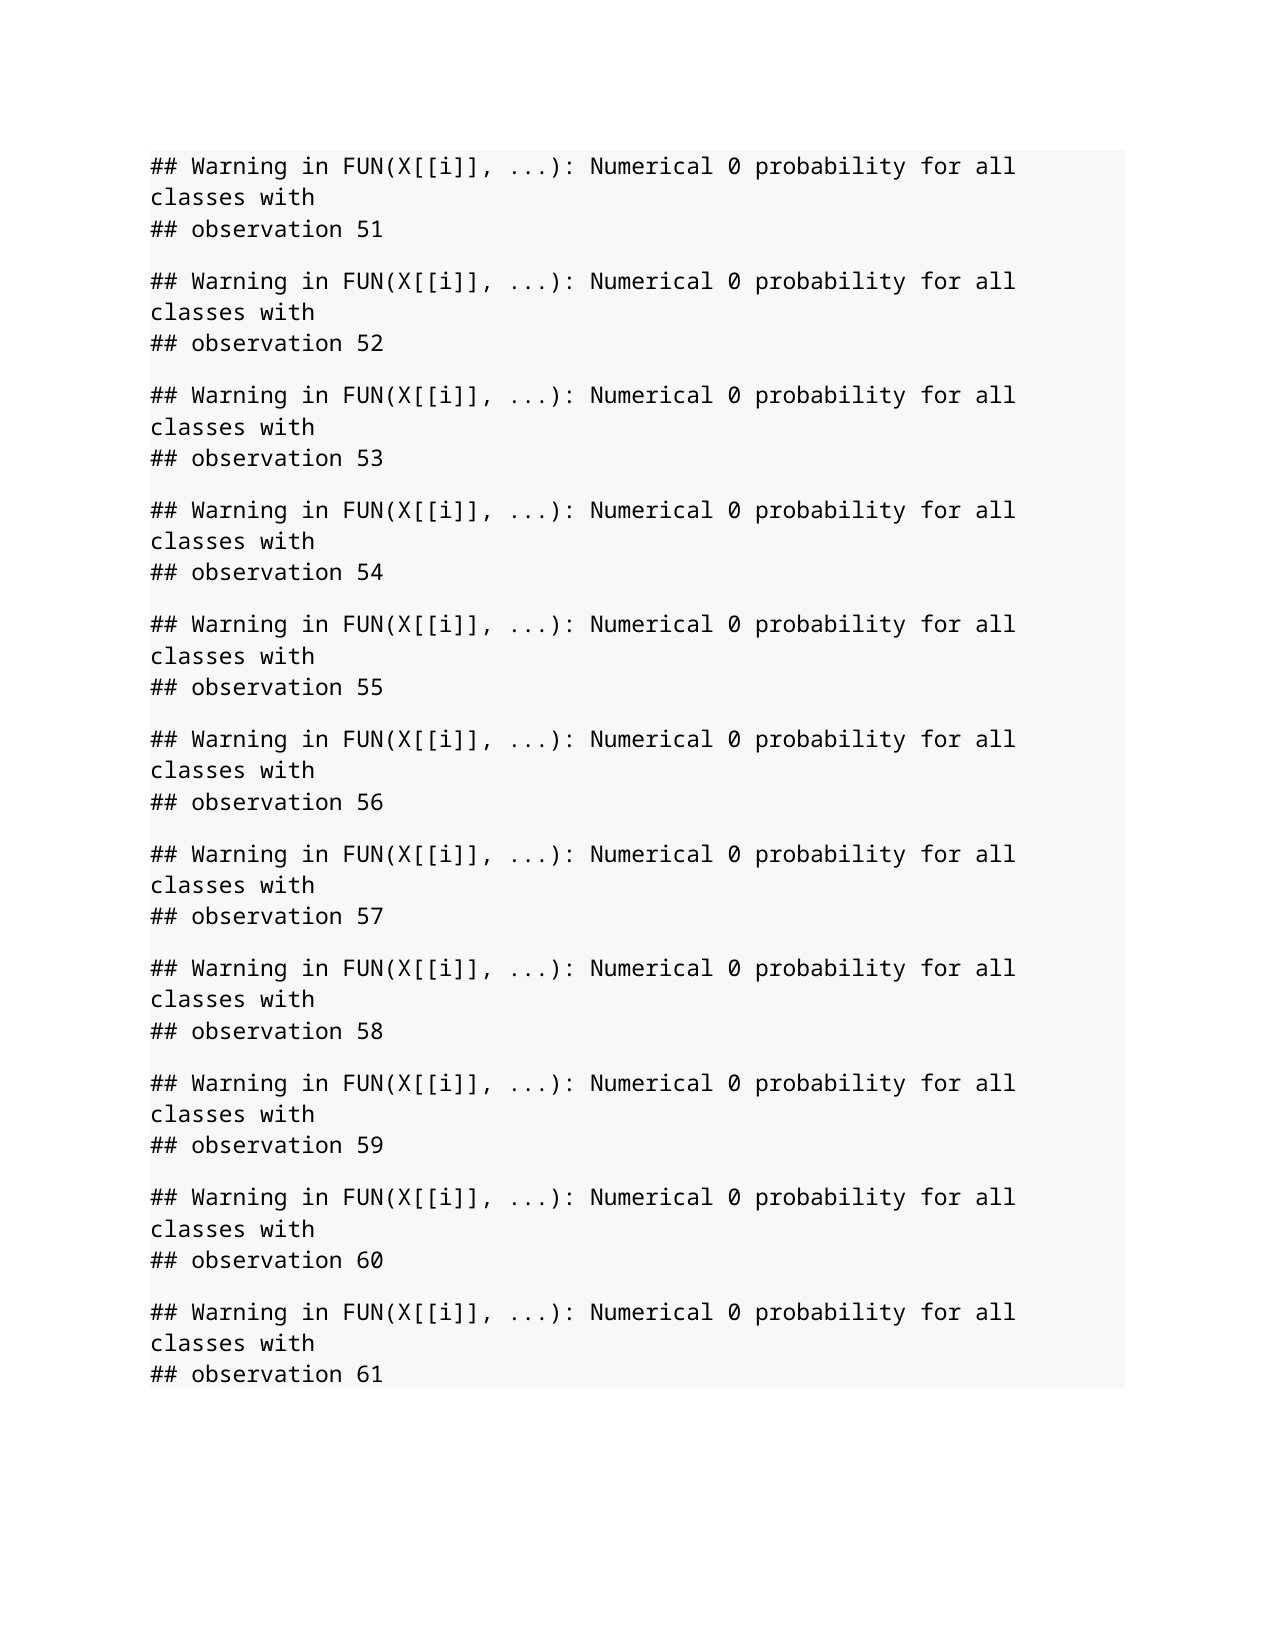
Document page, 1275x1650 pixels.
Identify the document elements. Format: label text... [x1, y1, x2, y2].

text ## Warning in FUN(X[[i]], ...): Numerical 0 probability for all classes with ## observation 53 [150, 379, 1125, 473]
text ## Warning in FUN(X[[i]], ...): Numerical 0 probability for all classes with ## observation 59 [150, 1067, 1125, 1160]
text ## Warning in FUN(X[[i]], ...): Numerical 0 probability for all classes with ## observation 60 [150, 1181, 1125, 1275]
text ## Warning in FUN(X[[i]], ...): Numerical 0 probability for all classes with ## observation 57 [150, 837, 1125, 931]
text ## Warning in FUN(X[[i]], ...): Numerical 0 probability for all classes with ## observation 56 [150, 723, 1125, 817]
text ## Warning in FUN(X[[i]], ...): Numerical 0 probability for all classes with ## observation 54 [150, 494, 1125, 587]
text ## Warning in FUN(X[[i]], ...): Numerical 0 probability for all classes with ## observation 55 [150, 608, 1125, 702]
text ## Warning in FUN(X[[i]], ...): Numerical 0 probability for all classes with ## observation 58 [150, 952, 1125, 1046]
text ## Warning in FUN(X[[i]], ...): Numerical 0 probability for all classes with ## observation 51 [150, 150, 1125, 244]
text ## Warning in FUN(X[[i]], ...): Numerical 0 probability for all classes with ## observation 52 [150, 264, 1125, 358]
text ## Warning in FUN(X[[i]], ...): Numerical 0 probability for all classes with ## observation 61 [150, 1296, 1125, 1389]
